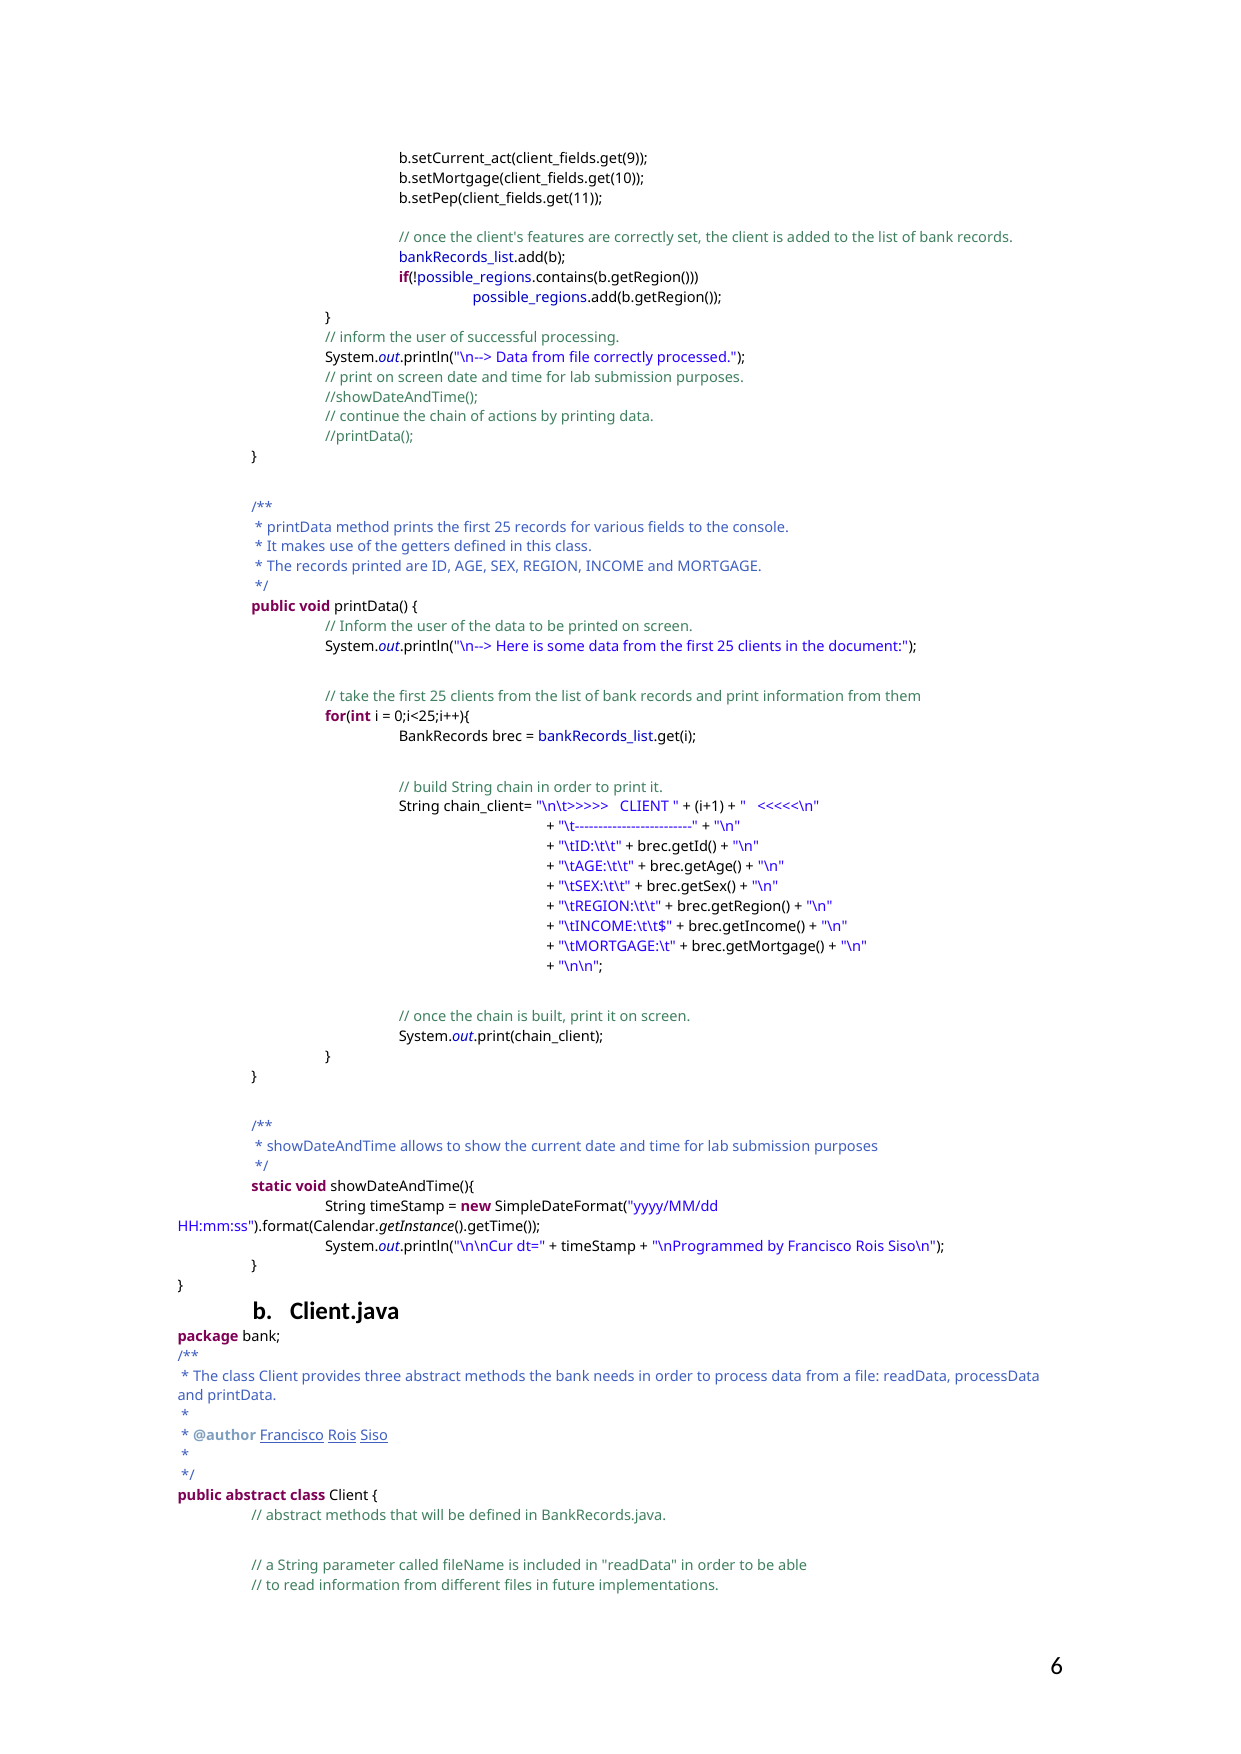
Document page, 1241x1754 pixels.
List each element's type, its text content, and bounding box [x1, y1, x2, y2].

text * The records printed are ID, AGE, SEX, REGION, INCOME and MORTGAGE. [177, 556, 1063, 576]
text // inform the user of successful processing. [177, 327, 1063, 347]
text + "\tAGE:\t\t" + brec.getAge() + "\n" [177, 856, 1063, 876]
text // to read information from different files in future implementations. [177, 1575, 1063, 1595]
text public void printData() { [177, 596, 1063, 616]
text * [177, 1405, 1063, 1425]
text System.out.println("\n\nCur dt=" + timeStamp + "\nProgrammed by Francisco Rois Siso\n"); [177, 1235, 1063, 1255]
text BankRecords brec = bankRecords_list.get(i); [177, 726, 1063, 746]
text possible_regions.add(b.getRegion()); [177, 287, 1063, 307]
text // a String parameter called fileName is included in "readData" in order to be able [177, 1555, 1063, 1575]
text + "\t-------------------------" + "\n" [177, 816, 1063, 836]
text for(int i = 0;i<25;i++){ [177, 706, 1063, 726]
text // print on screen date and time for lab submission purposes. [177, 366, 1063, 386]
text public abstract class Client { [177, 1485, 1063, 1504]
text + "\tID:\t\t" + brec.getId() + "\n" [177, 836, 1063, 856]
text // once the chain is built, print it on screen. [177, 1006, 1063, 1026]
text static void showDateAndTime(){ [177, 1176, 1063, 1196]
text /** [177, 1345, 1063, 1365]
text // abstract methods that will be defined in BankRecords.java. [177, 1504, 1063, 1524]
text + "\tINCOME:\t\t$" + brec.getIncome() + "\n" [177, 916, 1063, 936]
text System.out.println("\n--> Here is some data from the first 25 clients in the document:"); [177, 636, 1063, 656]
text b.setCurrent_act(client_fields.get(9)); [177, 148, 1063, 167]
text + "\tSEX:\t\t" + brec.getSex() + "\n" [177, 876, 1063, 896]
text // take the first 25 clients from the list of bank records and print information from them [177, 686, 1063, 706]
text // continue the chain of actions by printing data. [177, 406, 1063, 426]
text System.out.println("\n--> Data from file correctly processed."); [177, 347, 1063, 366]
text package bank; [177, 1326, 1063, 1345]
text //showDateAndTime(); [177, 386, 1063, 406]
text } [177, 1255, 1063, 1275]
text String timeStamp = new SimpleDateFormat("yyyy/MM/dd HH:mm:ss").format(Calendar.getInstance().getTime()); [177, 1196, 1063, 1235]
text b.setMortgage(client_fields.get(10)); [177, 167, 1063, 187]
text System.out.print(chain_client); [177, 1026, 1063, 1046]
text * The class Client provides three abstract methods the bank needs in order to process data from a file: readData, processData and printData. [177, 1365, 1063, 1405]
list Client.java [252, 1295, 1063, 1326]
text } [177, 446, 1063, 466]
text } [177, 1066, 1063, 1085]
text * showDateAndTime allows to show the current date and time for lab submission purposes [177, 1136, 1063, 1156]
text // Inform the user of the data to be printed on screen. [177, 616, 1063, 636]
text * printData method prints the first 25 records for various fields to the console. [177, 516, 1063, 536]
text */ [177, 1156, 1063, 1176]
text bankRecords_list.add(b); [177, 247, 1063, 267]
text // once the client's features are correctly set, the client is added to the list of bank records. [177, 227, 1063, 247]
text /** [177, 496, 1063, 516]
text /** [177, 1116, 1063, 1136]
text // build String chain in order to print it. [177, 776, 1063, 796]
text //printData(); [177, 426, 1063, 446]
text + "\tMORTGAGE:\t" + brec.getMortgage() + "\n" [177, 936, 1063, 955]
text + "\tREGION:\t\t" + brec.getRegion() + "\n" [177, 896, 1063, 916]
text String chain_client= "\n\t>>>>> CLIENT " + (i+1) + " <<<<<\n" [177, 796, 1063, 816]
text } [177, 1046, 1063, 1066]
text if(!possible_regions.contains(b.getRegion())) [177, 267, 1063, 287]
text */ [177, 576, 1063, 596]
text + "\n\n"; [177, 955, 1063, 975]
text * It makes use of the getters defined in this class. [177, 536, 1063, 556]
text } [177, 1275, 1063, 1295]
text b.setPep(client_fields.get(11)); [177, 187, 1063, 207]
text * [177, 1445, 1063, 1465]
text * @author Francisco Rois Siso [177, 1425, 1063, 1445]
text } [177, 307, 1063, 327]
text */ [177, 1465, 1063, 1485]
